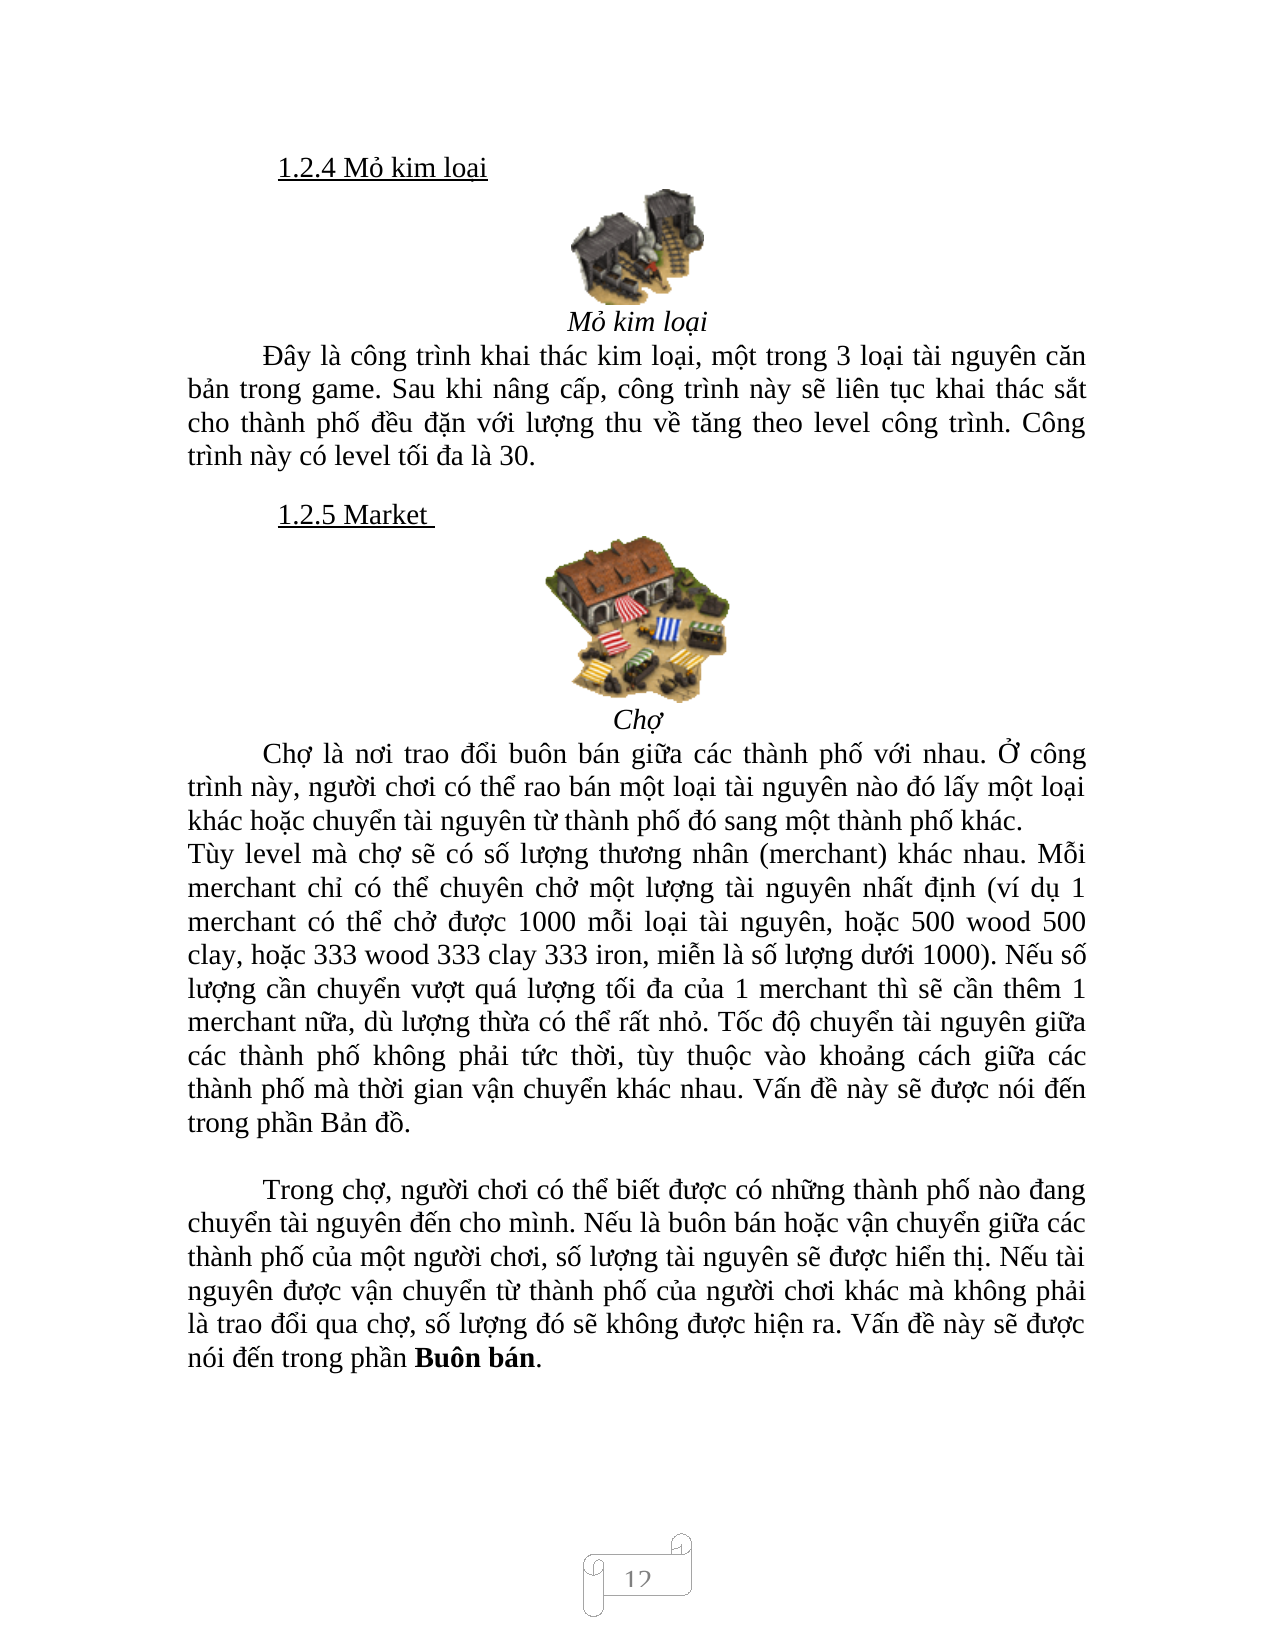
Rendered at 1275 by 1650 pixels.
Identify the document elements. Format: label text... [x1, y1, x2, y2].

subtitle 1.2.4 Mỏ kim loại [277, 150, 1087, 183]
text Mỏ kim loại [187, 304, 1087, 338]
subtitle 1.2.5 Market [277, 497, 1087, 531]
picture [571, 189, 704, 305]
text Chợ [187, 702, 1087, 736]
text Đây là công trình khai thác kim loại, một trong 3 loại tài nguyên căn bản trong game. Sau khi nâng cấp, công trình này sẽ liên tục khai thác sắt cho thành phố đều đặn với lượng thu về tăng theo level công trình. Công trình này có level tối đa là 30. [187, 338, 1087, 472]
text Tùy level mà chợ sẽ có số lượng thương nhân (merchant) khác nhau. Mỗi merchant chỉ có thể chuyên chở một lượng tài nguyên nhất định (ví dụ 1 merchant có thể chở được 1000 mỗi loại tài nguyên, hoặc 500 wood 500 clay, hoặc 333 wood 333 clay 333 iron, miễn là số lượng dưới 1000). Nếu số lượng cần chuyển vượt quá lượng tối đa của 1 merchant thì sẽ cần thêm 1 merchant nữa, dù lượng thừa có thể rất nhỏ. Tốc độ chuyển tài nguyên giữa các thành phố không phải tức thời, tùy thuộc vào khoảng cách giữa các thành phố mà thời gian vận chuyển khác nhau. Vấn đề này sẽ được nói đến trong phần Bản đồ. [187, 837, 1087, 1138]
text Chợ là nơi trao đổi buôn bán giữa các thành phố với nhau. Ở công trình này, người chơi có thể rao bán một loại tài nguyên nào đó lấy một loại khác hoặc chuyển tài nguyên từ thành phố đó sang một thành phố khác. [187, 736, 1087, 837]
picture [545, 536, 730, 703]
text Trong chợ, người chơi có thể biết được có những thành phố nào đang chuyển tài nguyên đến cho mình. Nếu là buôn bán hoặc vận chuyển giữa các thành phố của một người chơi, số lượng tài nguyên sẽ được hiển thị. Nếu tài nguyên được vận chuyển từ thành phố của người chơi khác mà không phải là trao đổi qua chợ, số lượng đó sẽ không được hiện ra. Vấn đề này sẽ được nói đến trong phần Buôn bán. [187, 1172, 1087, 1373]
